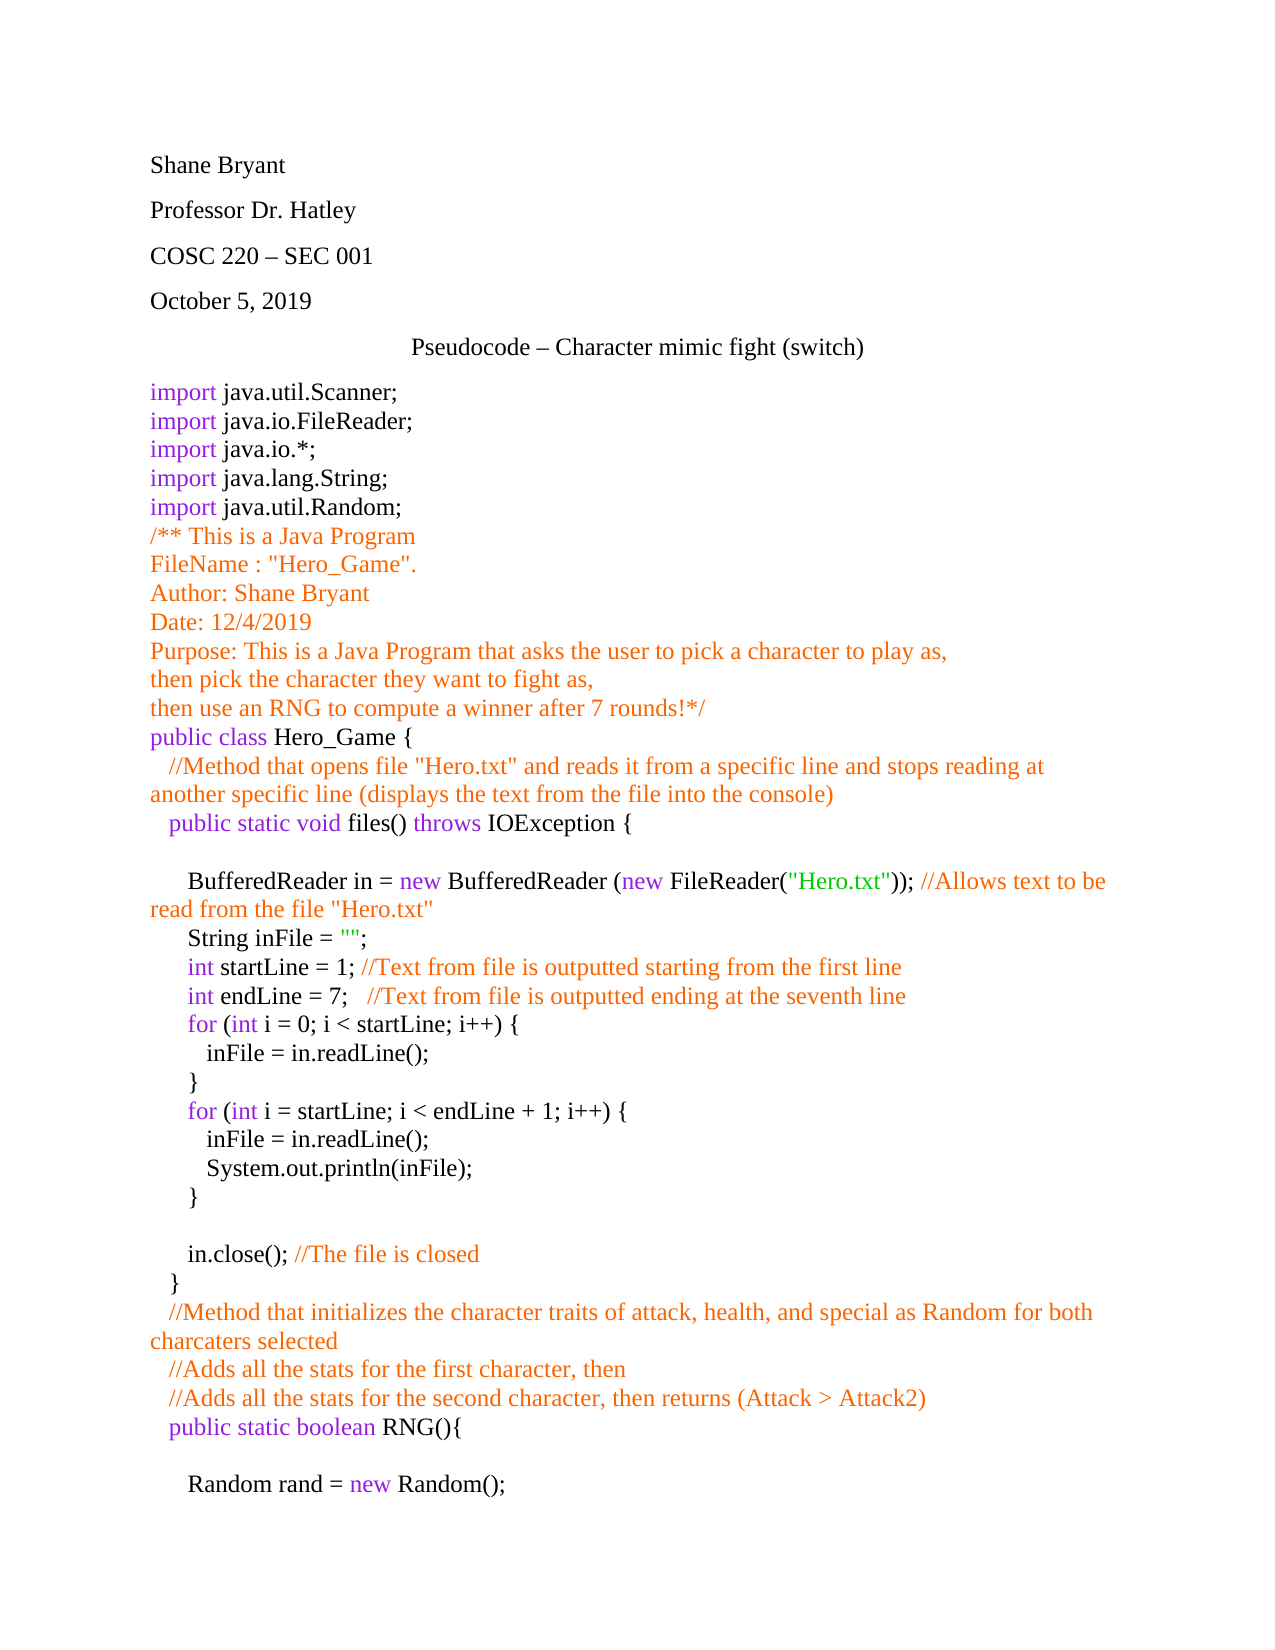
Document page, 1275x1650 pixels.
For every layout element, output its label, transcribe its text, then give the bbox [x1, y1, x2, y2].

text COSC 220 – SEC 001 [150, 241, 1125, 269]
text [150, 377, 1125, 1498]
text Professor Dr. Hatley [150, 195, 1125, 224]
text Shane Bryant [150, 150, 1125, 179]
text Pseudocode – Character mimic fight (switch) [150, 332, 1125, 360]
text October 5, 2019 [150, 286, 1125, 315]
